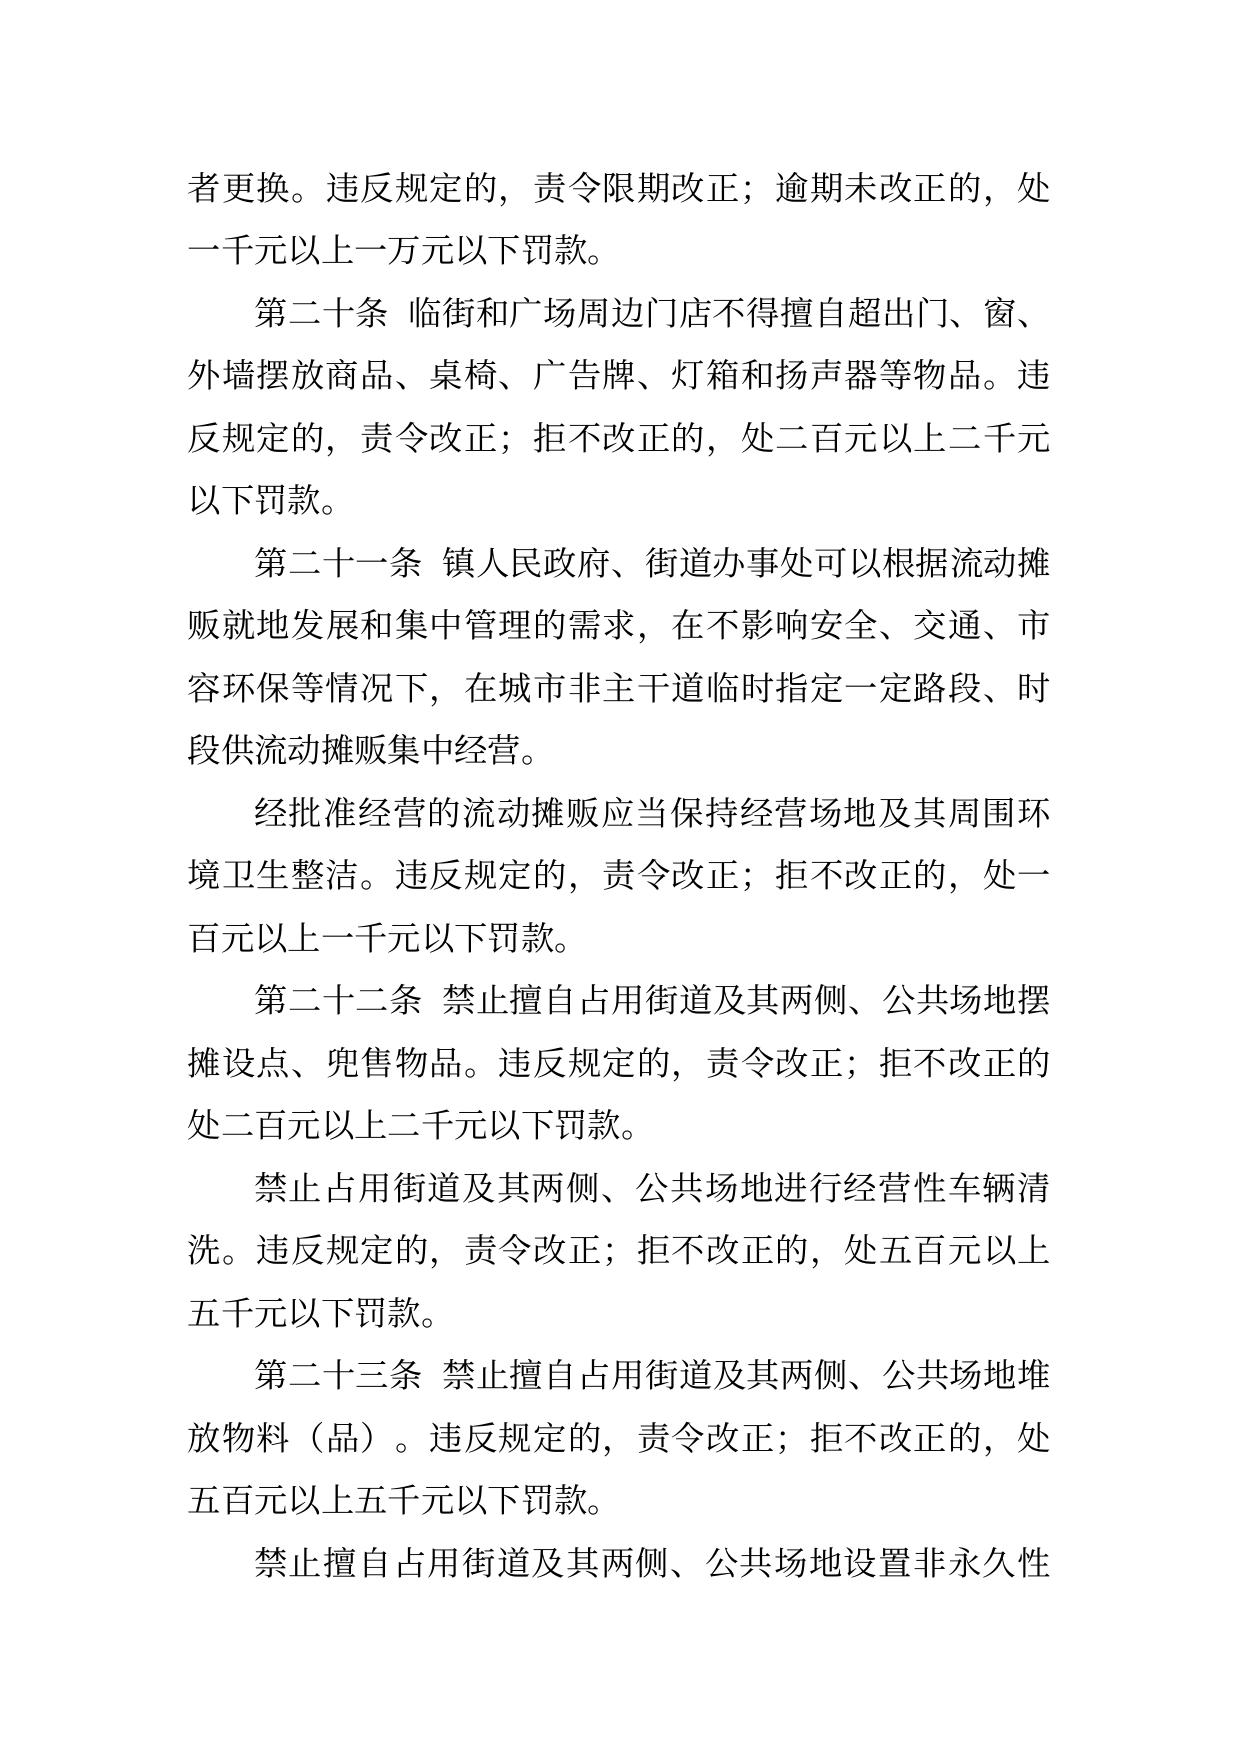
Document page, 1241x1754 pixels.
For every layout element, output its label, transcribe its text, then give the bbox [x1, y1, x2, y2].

text 第二十二条 禁止擅自占用街道及其两侧、公共场地摆摊设点、兜售物品。违反规定的，责令改正；拒不改正的，处二百元以上二千元以下罚款。 [187, 962, 1053, 1150]
text 第二十三条 禁止擅自占用街道及其两侧、公共场地堆放物料（品）。违反规定的，责令改正；拒不改正的，处五百元以上五千元以下罚款。 [187, 1337, 1053, 1525]
text 禁止占用街道及其两侧、公共场地进行经营性车辆清洗。违反规定的，责令改正；拒不改正的，处五百元以上五千元以下罚款。 [187, 1150, 1053, 1337]
text 经批准经营的流动摊贩应当保持经营场地及其周围环境卫生整洁。违反规定的，责令改正；拒不改正的，处一百元以上一千元以下罚款。 [187, 775, 1053, 962]
text 第二十一条 镇人民政府、街道办事处可以根据流动摊贩就地发展和集中管理的需求，在不影响安全、交通、市容环保等情况下，在城市非主干道临时指定一定路段、时段供流动摊贩集中经营。 [187, 525, 1053, 775]
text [187, 1525, 1053, 1587]
text 第二十条 临街和广场周边门店不得擅自超出门、窗、外墙摆放商品、桌椅、广告牌、灯箱和扬声器等物品。违反规定的，责令改正；拒不改正的，处二百元以上二千元以下罚款。 [187, 275, 1053, 525]
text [187, 150, 1053, 275]
